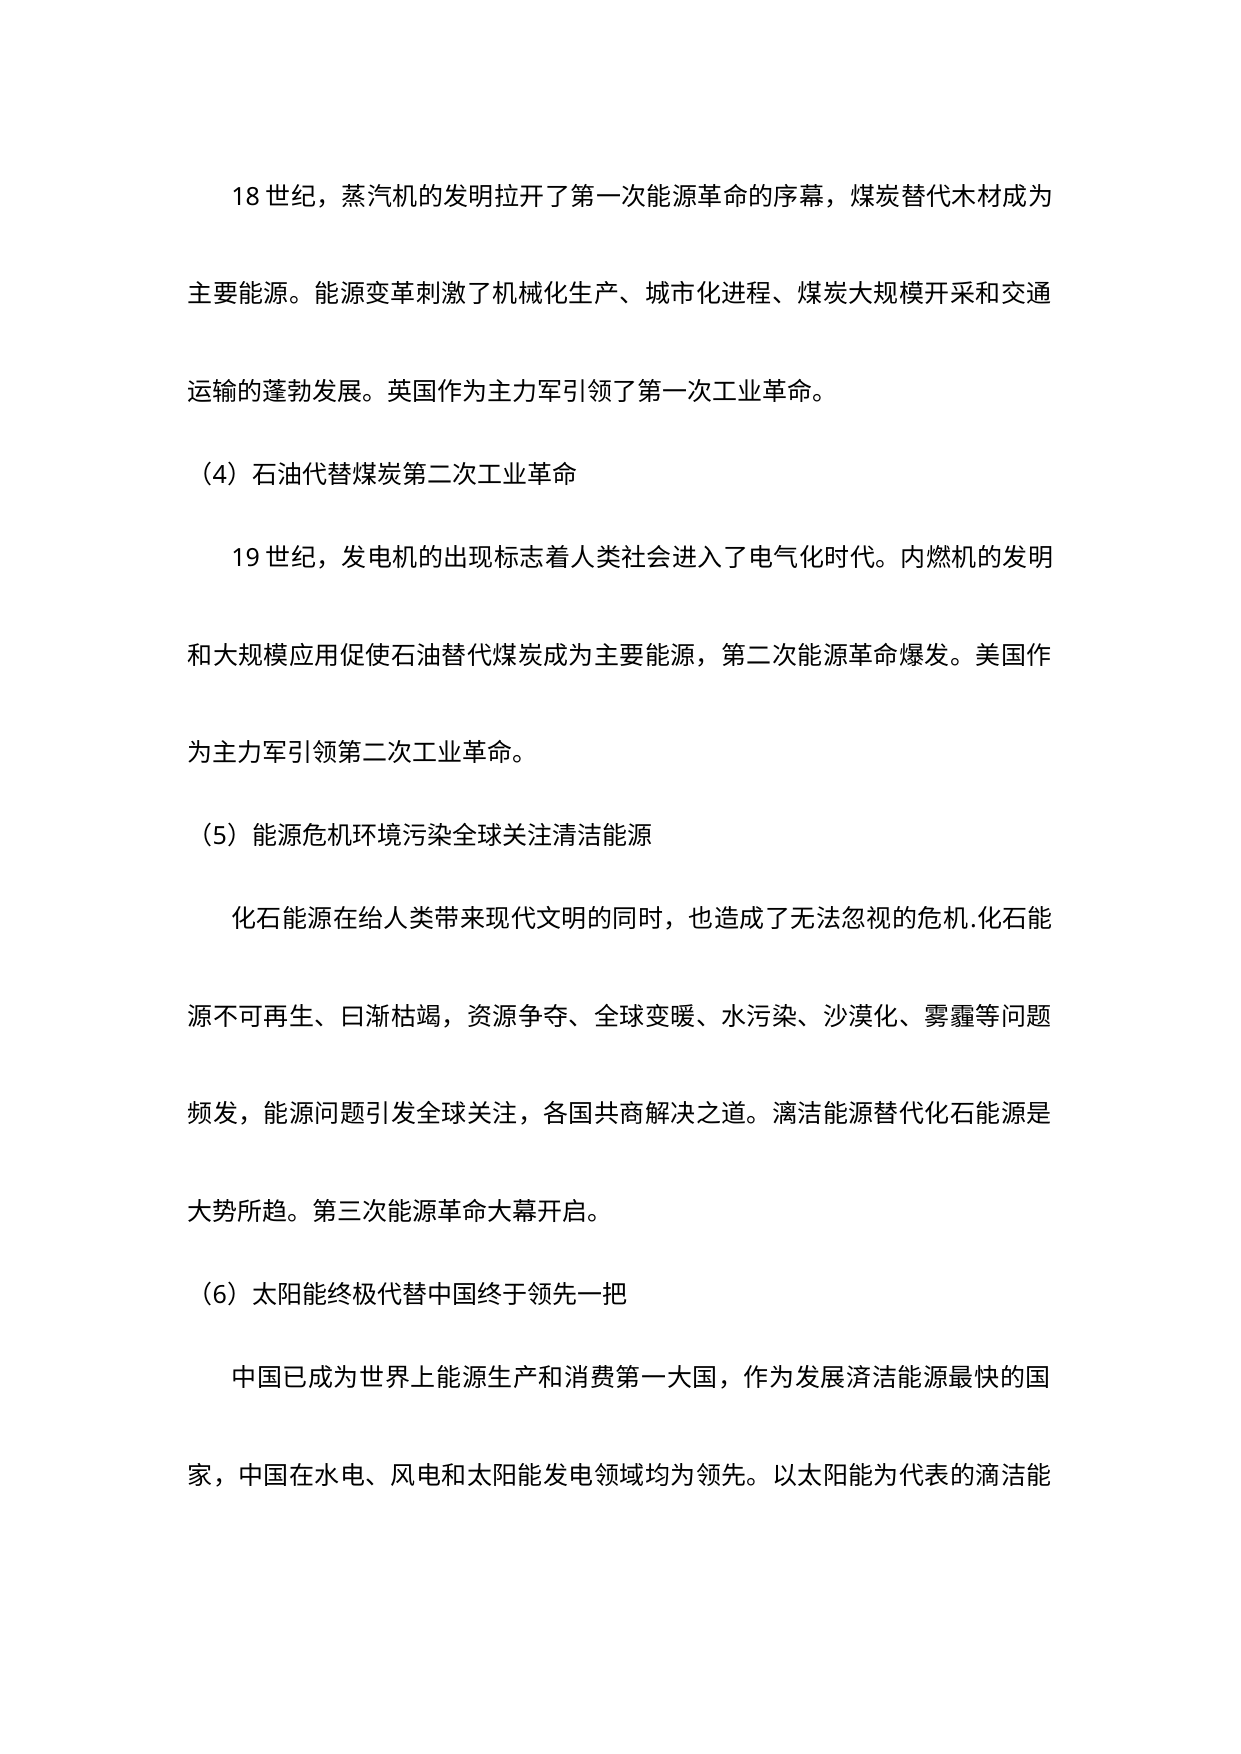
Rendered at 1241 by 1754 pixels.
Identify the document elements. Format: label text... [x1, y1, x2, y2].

list 石油代替煤炭第二次工业革命 [187, 440, 1053, 505]
list 化石能源在绐人类带来现代文明的同时，也造成了无法忽视的危机.化石能源不可再生、曰渐枯竭，资源争夺、全球变暖、水污染、沙漠化、雾霾等问题频发，能源问题引发全球关注，各国共商解决之道。漓洁能源替代化石能源是大势所趋。第三次能源革命大幕开启。 [187, 884, 1053, 1242]
list 太阳能终极代替中国终于领先一把 [187, 1260, 1053, 1325]
list 19世纪，发电机的出现标志着人类社会进入了电气化时代。内燃机的发明和大规模应用促使石油替代煤炭成为主要能源，第二次能源革命爆发。美国作为主力军引领第二次工业革命。 [187, 523, 1053, 783]
list 能源危机环境污染全球关注清洁能源 [187, 801, 1053, 866]
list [187, 1343, 1053, 1506]
list 18世纪，蒸汽机的发明拉开了第一次能源革命的序幕，煤炭替代木材成为主要能源。能源变革刺激了机械化生产、城市化进程、煤炭大规模开采和交通运输的蓬勃发展。英国作为主力军引领了第一次工业革命。 [187, 162, 1053, 422]
